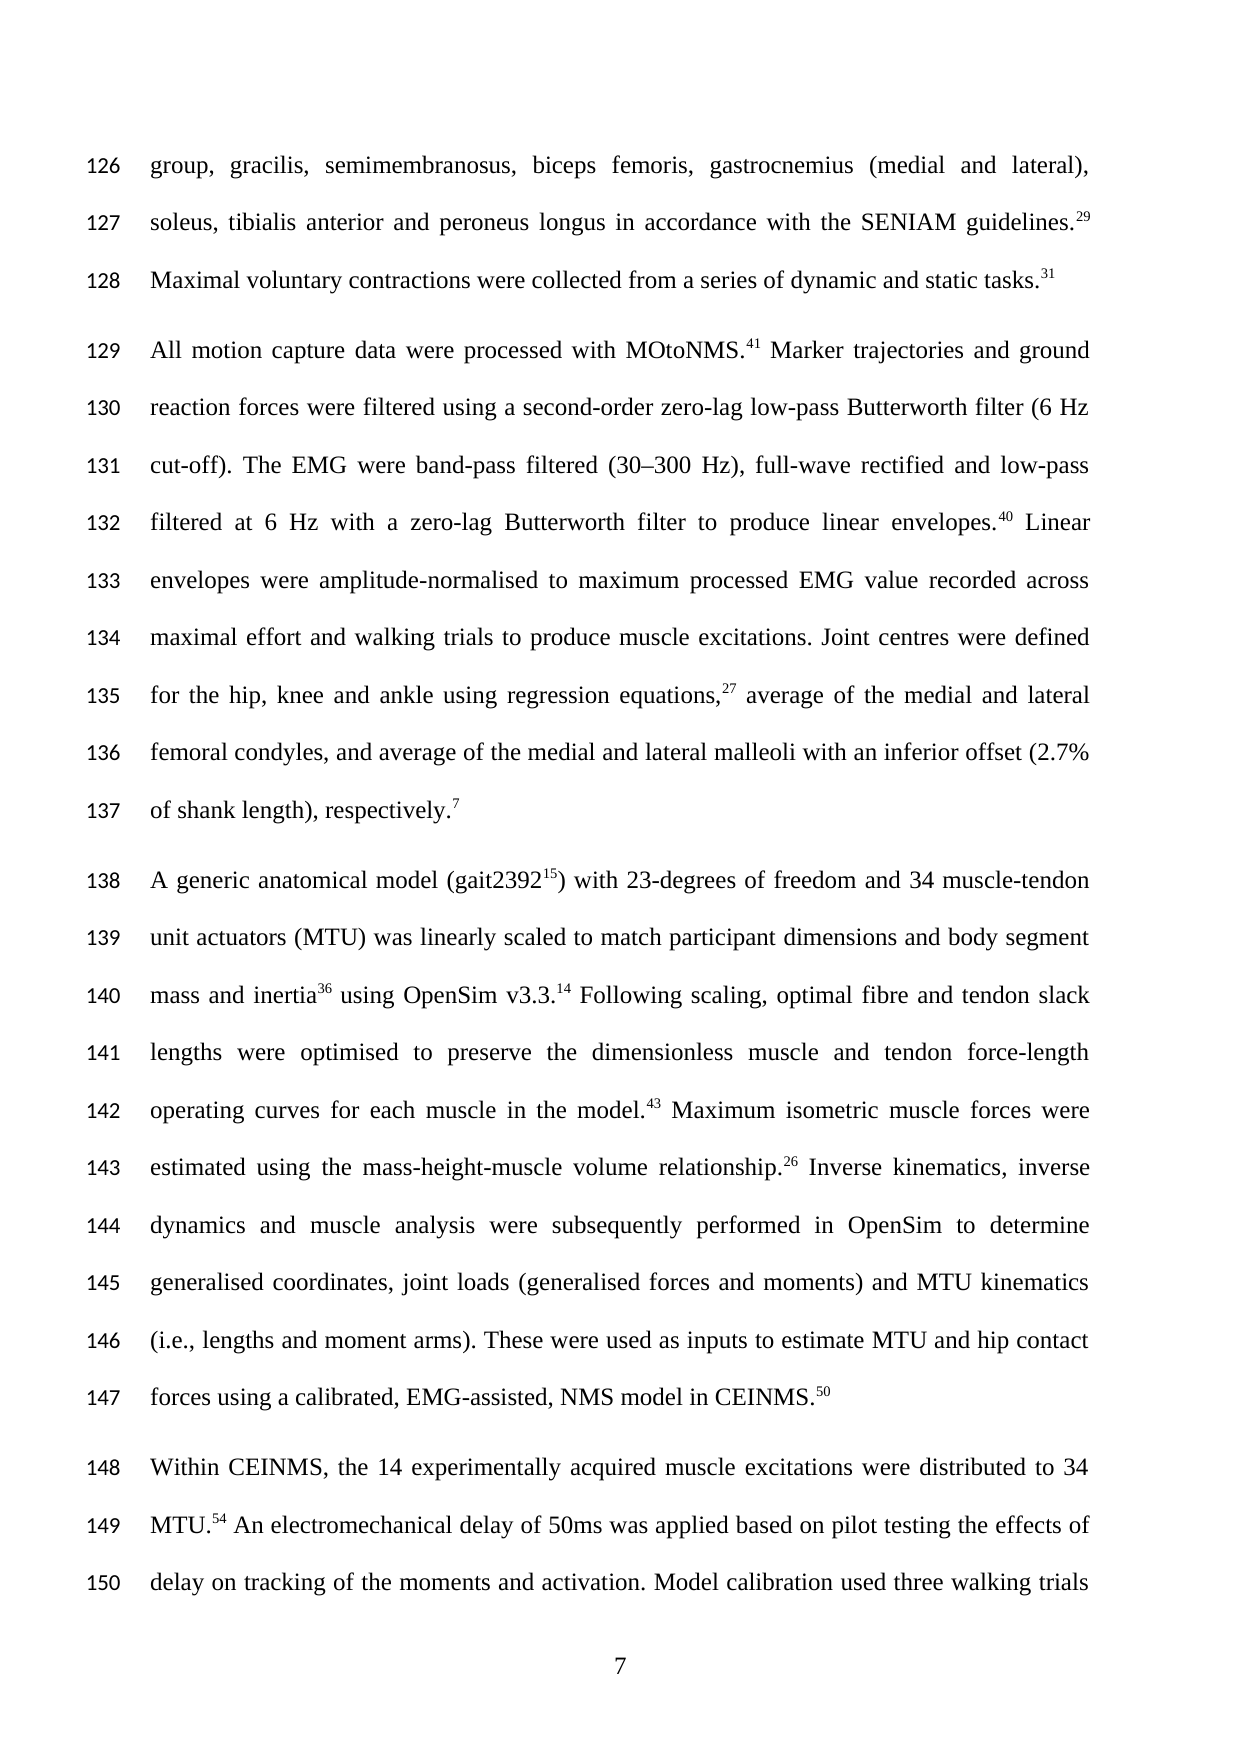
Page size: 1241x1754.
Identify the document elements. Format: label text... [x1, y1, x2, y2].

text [150, 1452, 1090, 1596]
text All motion capture data were processed with MOtoNMS.41 Marker trajectories and ground reaction forces were filtered using a second-order zero-lag low-pass Butterworth filter (6 Hz cut-off). The EMG were band-pass filtered (30–300 Hz), full-wave rectified and low-pass filtered at 6 Hz with a zero-lag Butterworth filter to produce linear envelopes.40 Linear envelopes were amplitude-normalised to maximum processed EMG value recorded across maximal effort and walking trials to produce muscle excitations. Joint centres were defined for the hip, knee and ankle using regression equations,27 average of the medial and lateral femoral condyles, and average of the medial and lateral malleoli with an inferior offset (2.7% of shank length), respectively.7 [150, 335, 1090, 824]
text A generic anatomical model (gait239215) with 23-degrees of freedom and 34 muscle-tendon unit actuators (MTU) was linearly scaled to match participant dimensions and body segment mass and inertia36 using OpenSim v3.3.14 Following scaling, optimal fibre and tendon slack lengths were optimised to preserve the dimensionless muscle and tendon force-length operating curves for each muscle in the model.43 Maximum isometric muscle forces were estimated using the mass-height-muscle volume relationship.26 Inverse kinematics, inverse dynamics and muscle analysis were subsequently performed in OpenSim to determine generalised coordinates, joint loads (generalised forces and moments) and MTU kinematics (i.e., lengths and moment arms). These were used as inputs to estimate MTU and hip contact forces using a calibrated, EMG-assisted, NMS model in CEINMS.50 [150, 865, 1090, 1411]
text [150, 150, 1090, 294]
